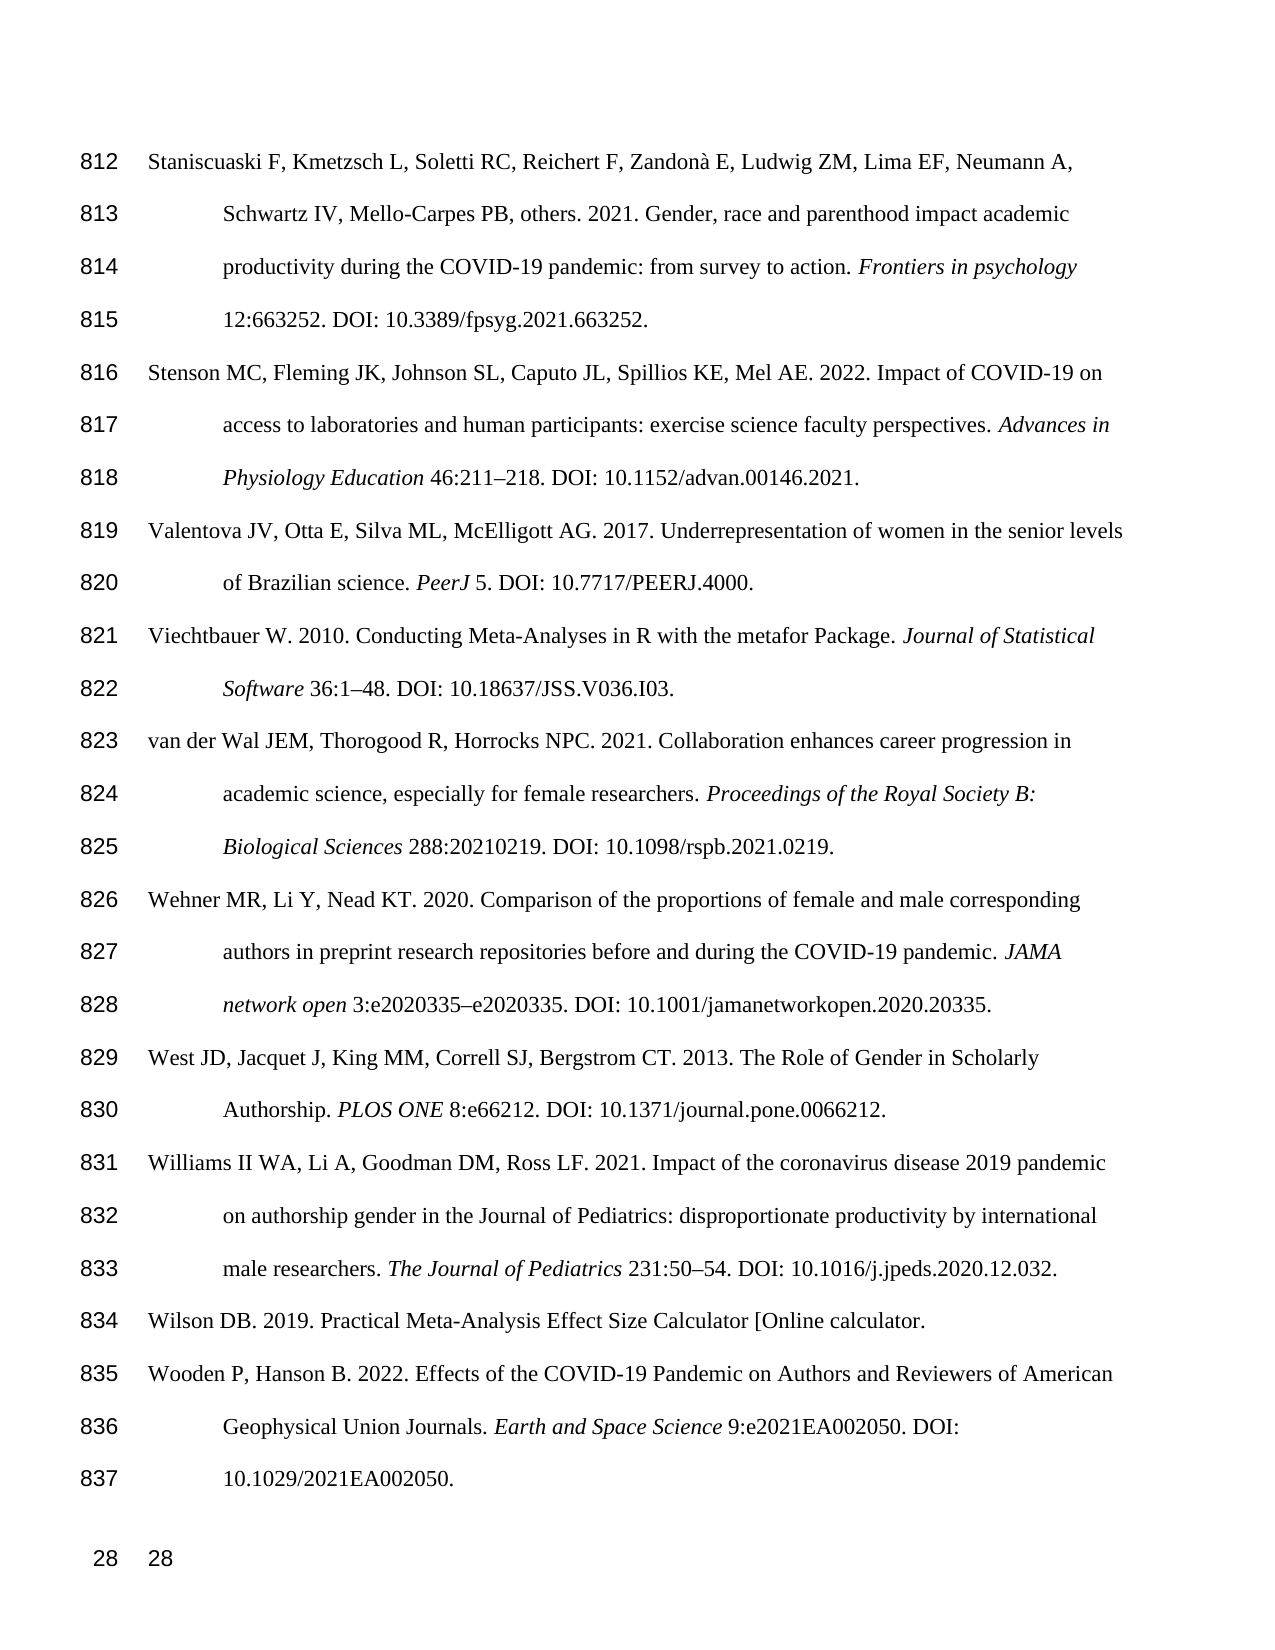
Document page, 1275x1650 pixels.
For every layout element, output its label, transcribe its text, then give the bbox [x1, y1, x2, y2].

text Viechtbauer W. 2010. Conducting Meta-Analyses in R with the metafor Package. Journal of Statistical Software 36:1–48. DOI: 10.18637/JSS.V036.I03. [148, 622, 1127, 701]
text van der Wal JEM, Thorogood R, Horrocks NPC. 2021. Collaboration enhances career progression in academic science, especially for female researchers. Proceedings of the Royal Society B: Biological Sciences 288:20210219. DOI: 10.1098/rspb.2021.0219. [148, 727, 1127, 859]
text Valentova JV, Otta E, Silva ML, McElligott AG. 2017. Underrepresentation of women in the senior levels of Brazilian science. PeerJ 5. DOI: 10.7717/PEERJ.4000. [148, 517, 1127, 596]
text Stenson MC, Fleming JK, Johnson SL, Caputo JL, Spillios KE, Mel AE. 2022. Impact of COVID-19 on access to laboratories and human participants: exercise science faculty perspectives. Advances in Physiology Education 46:211–218. DOI: 10.1152/advan.00146.2021. [148, 358, 1127, 490]
text Wooden P, Hanson B. 2022. Effects of the COVID-19 Pandemic on Authors and Reviewers of American Geophysical Union Journals. Earth and Space Science 9:e2021EA002050. DOI: 10.1029/2021EA002050. [148, 1360, 1127, 1492]
text Williams II WA, Li A, Goodman DM, Ross LF. 2021. Impact of the coronavirus disease 2019 pandemic on authorship gender in the Journal of Pediatrics: disproportionate productivity by international male researchers. The Journal of Pediatrics 231:50–54. DOI: 10.1016/j.jpeds.2020.12.032. [148, 1149, 1127, 1281]
text Staniscuaski F, Kmetzsch L, Soletti RC, Reichert F, Zandonà E, Ludwig ZM, Lima EF, Neumann A, Schwartz IV, Mello-Carpes PB, others. 2021. Gender, race and parenthood impact academic productivity during the COVID-19 pandemic: from survey to action. Frontiers in psychology 12:663252. DOI: 10.3389/fpsyg.2021.663252. [148, 148, 1127, 332]
text Wehner MR, Li Y, Nead KT. 2020. Comparison of the proportions of female and male corresponding authors in preprint research repositories before and during the COVID-19 pandemic. JAMA network open 3:e2020335–e2020335. DOI: 10.1001/jamanetworkopen.2020.20335. [148, 886, 1127, 1017]
text West JD, Jacquet J, King MM, Correll SJ, Bergstrom CT. 2013. The Role of Gender in Scholarly Authorship. PLOS ONE 8:e66212. DOI: 10.1371/journal.pone.0066212. [148, 1044, 1127, 1123]
text Wilson DB. 2019. Practical Meta-Analysis Effect Size Calculator [Online calculator. [148, 1307, 1127, 1334]
